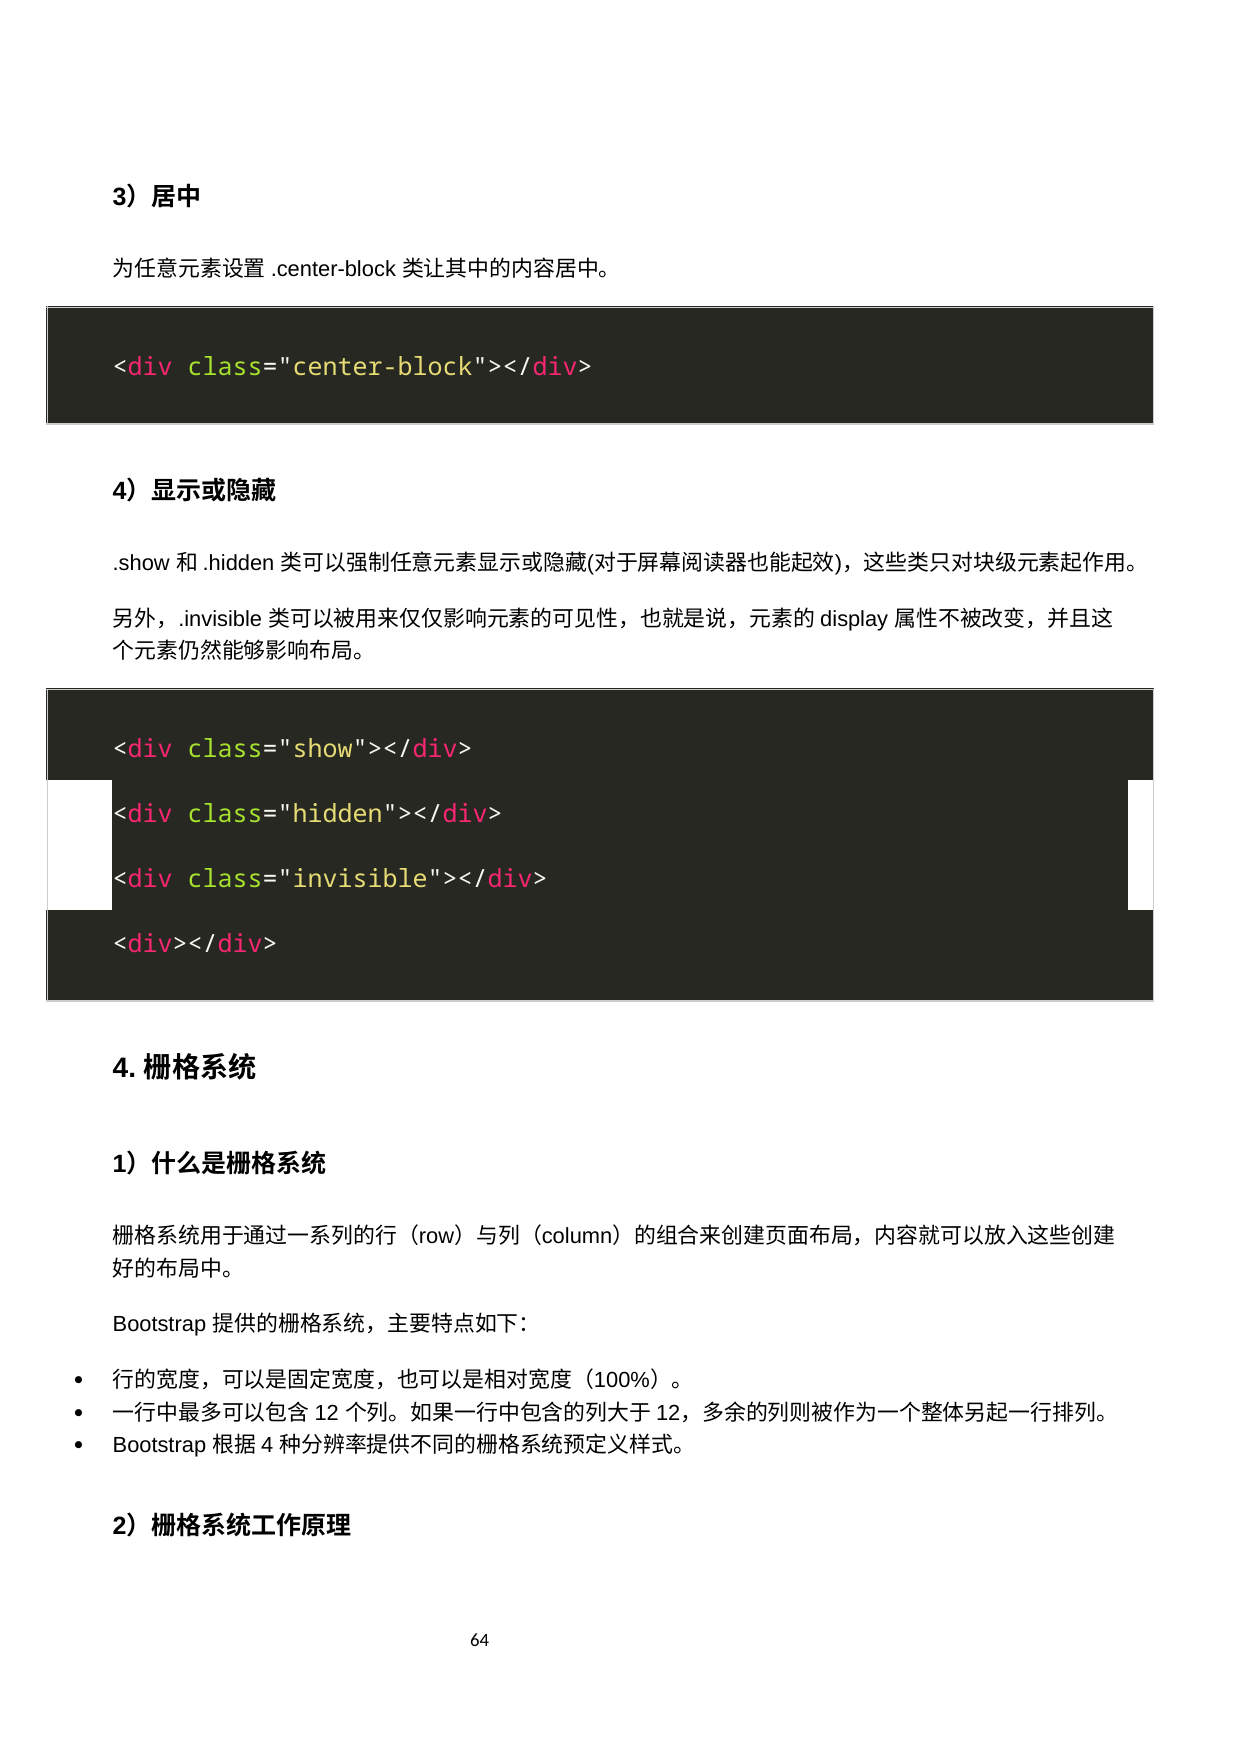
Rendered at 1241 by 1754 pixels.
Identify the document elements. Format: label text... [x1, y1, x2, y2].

text 为任意元素设置 .center-block 类让其中的内容居中。 [112, 250, 1128, 283]
text <div class="show"></div> [48, 690, 1153, 780]
text 栅格系统用于通过一系列的行（row）与列（column）的组合来创建页面布局，内容就可以放入这些创建好的布局中。 [112, 1218, 1128, 1283]
text 4）显示或隐藏 [112, 456, 1128, 521]
text <div class="center-block"></div> [48, 308, 1153, 423]
text 2）栅格系统工作原理 [112, 1491, 1128, 1556]
text <div class="hidden"></div> [112, 780, 1128, 845]
text Bootstrap 提供的栅格系统，主要特点如下： [112, 1306, 1128, 1338]
list 行的宽度，可以是固定宽度，也可以是相对宽度（100%）。 [75, 1362, 1128, 1394]
text 另外，.invisible 类可以被用来仅仅影响元素的可见性，也就是说，元素的 display 属性不被改变，并且这个元素仍然能够影响布局。 [112, 600, 1128, 665]
list Bootstrap 根据 4 种分辨率提供不同的栅格系统预定义样式。 [75, 1427, 1128, 1459]
text .show 和 .hidden 类可以强制任意元素显示或隐藏(对于屏幕阅读器也能起效)，这些类只对块级元素起作用。 [112, 544, 1128, 577]
text <div></div> [48, 883, 1153, 1000]
list 一行中最多可以包含 12 个列。如果一行中包含的列大于 12，多余的列则被作为一个整体另起一行排列。 [75, 1394, 1128, 1427]
text 3）居中 [112, 162, 1128, 227]
text 4. 栅格系统 [112, 1033, 1128, 1098]
text 1）什么是栅格系统 [112, 1129, 1128, 1194]
text <div class="invisible"></div> [112, 845, 1128, 883]
